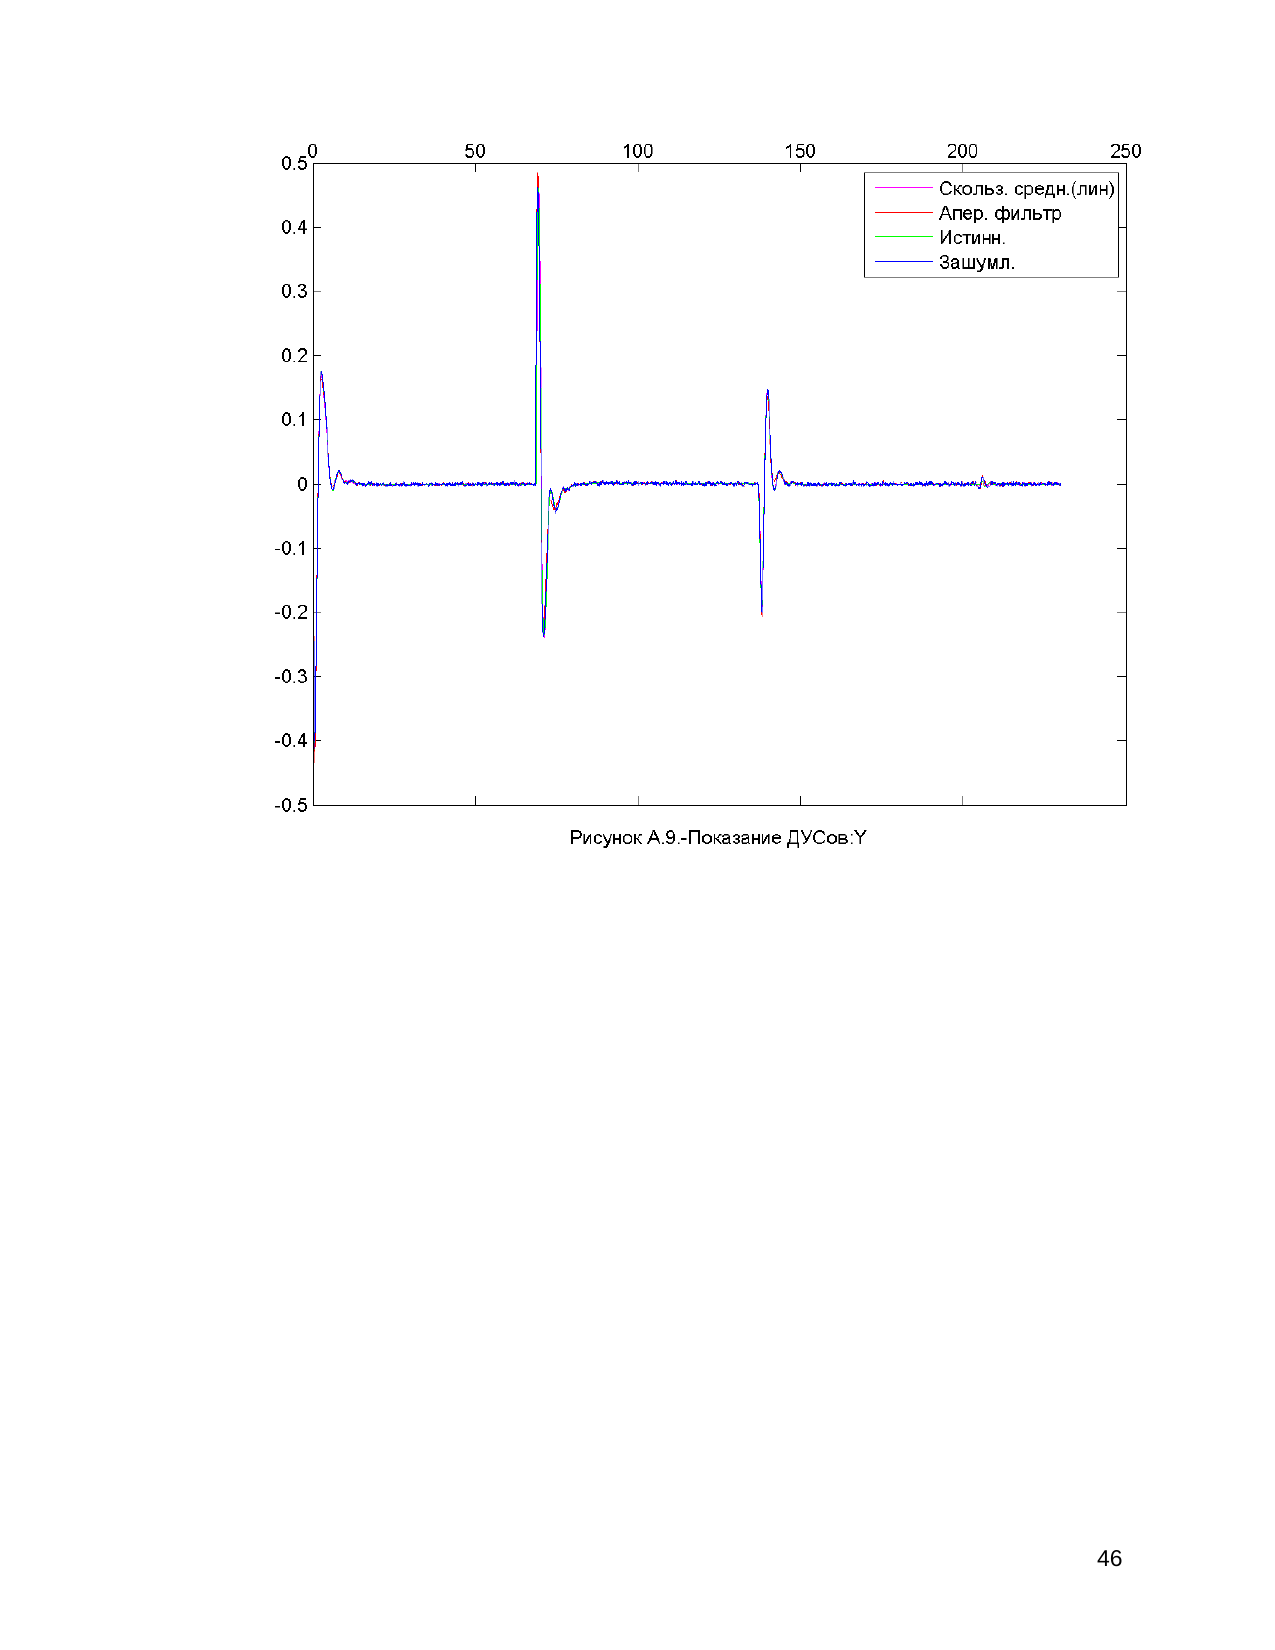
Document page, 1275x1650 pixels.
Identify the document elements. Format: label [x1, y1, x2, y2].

picture [176, 118, 1225, 862]
